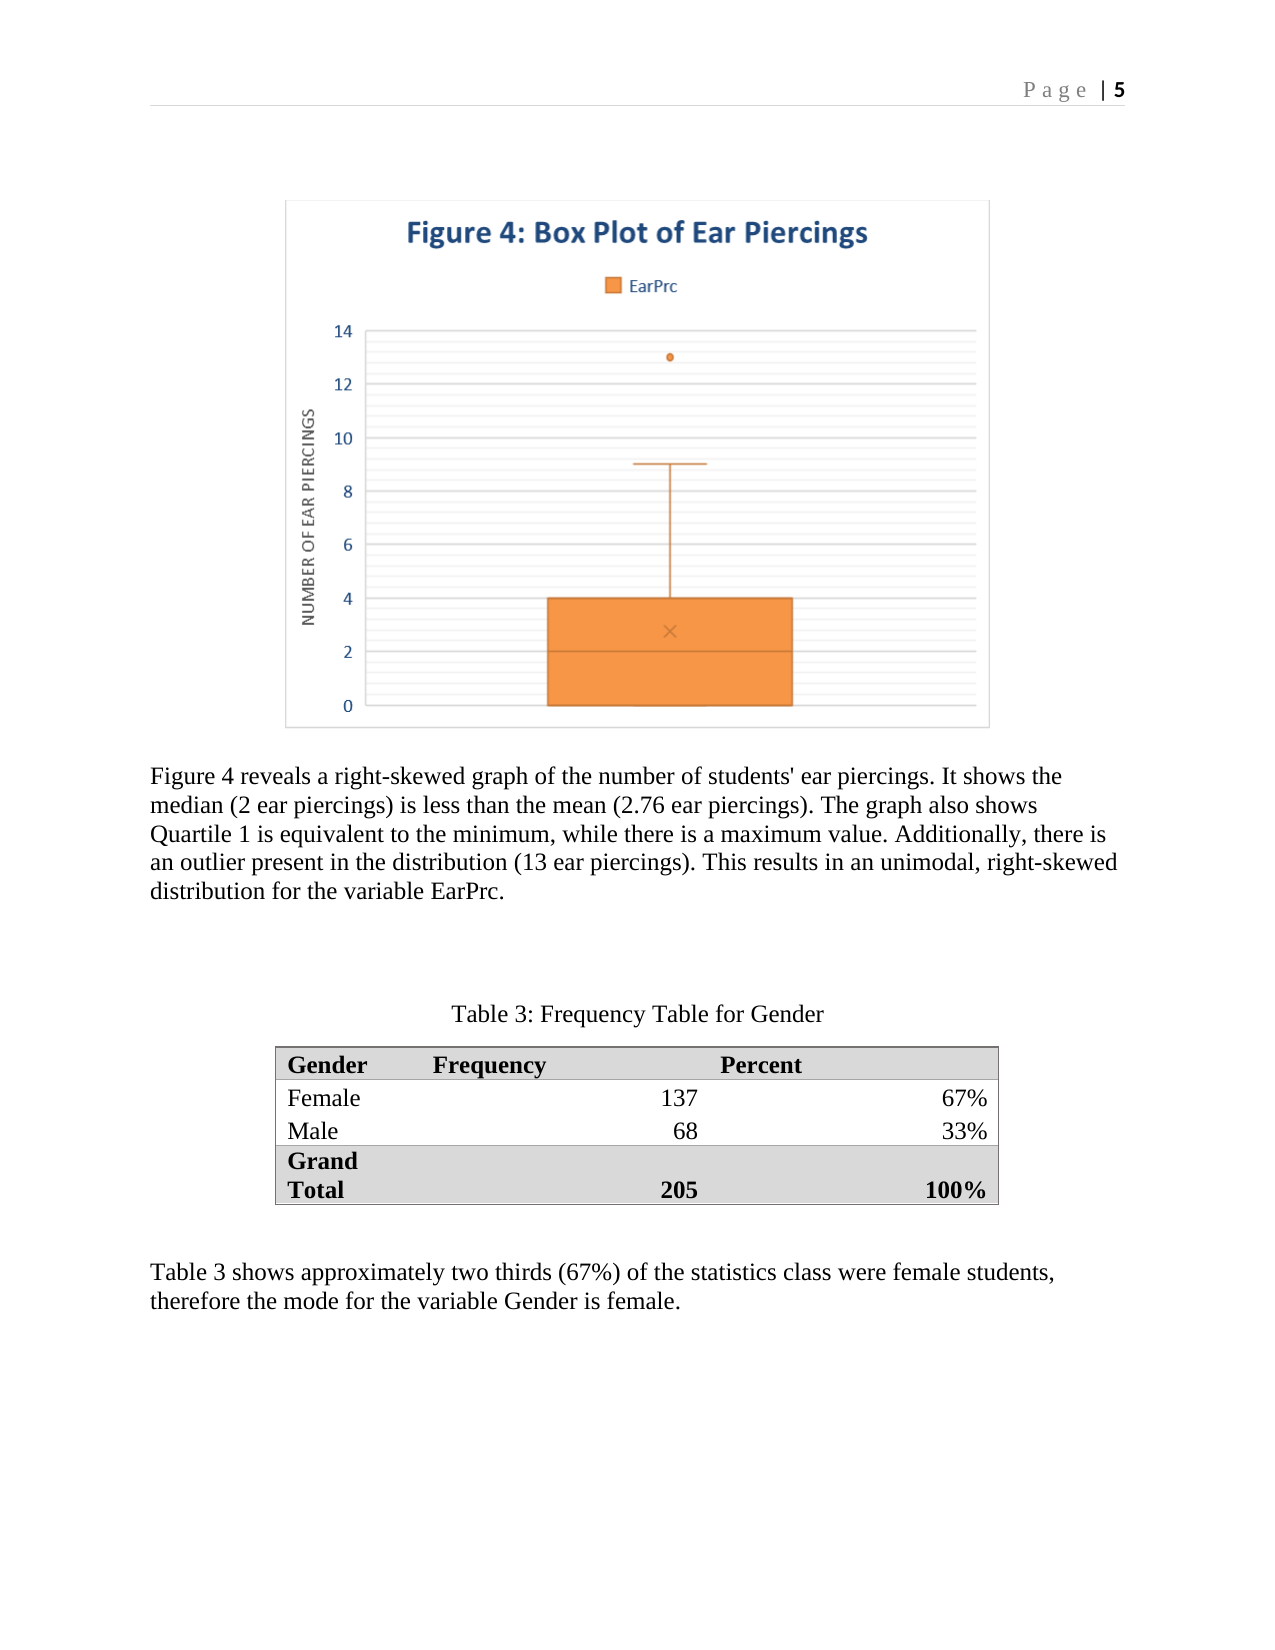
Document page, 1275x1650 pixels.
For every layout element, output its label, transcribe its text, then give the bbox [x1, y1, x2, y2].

table_cell Female [276, 1080, 421, 1112]
table_cell 33% [709, 1112, 998, 1145]
table_header Frequency [421, 1048, 709, 1079]
table_cell 68 [421, 1112, 709, 1145]
table_header Gender [276, 1048, 421, 1079]
table_header Percent [709, 1048, 998, 1079]
text Table 3 shows approximately two thirds (67%) of the statistics class were female students, therefore the mode for the variable Gender is female. [150, 1257, 1125, 1315]
text Table 3: Frequency Table for Gender [150, 999, 1125, 1027]
table_cell Grand Total [276, 1146, 421, 1203]
picture [285, 200, 990, 729]
table_cell 100% [709, 1146, 998, 1203]
table_cell 137 [421, 1080, 709, 1112]
table_cell Male [276, 1112, 421, 1145]
text Figure 4 reveals a right-skewed graph of the number of students' ear piercings. It shows the median (2 ear piercings) is less than the mean (2.76 ear piercings). The graph also shows Quartile 1 is equivalent to the minimum, while there is a maximum value. Additionally, there is an outlier present in the distribution (13 ear piercings). This results in an unimodal, right-skewed distribution for the variable EarPrc. [150, 761, 1125, 905]
table_cell 205 [421, 1146, 709, 1203]
table_cell 67% [709, 1080, 998, 1112]
